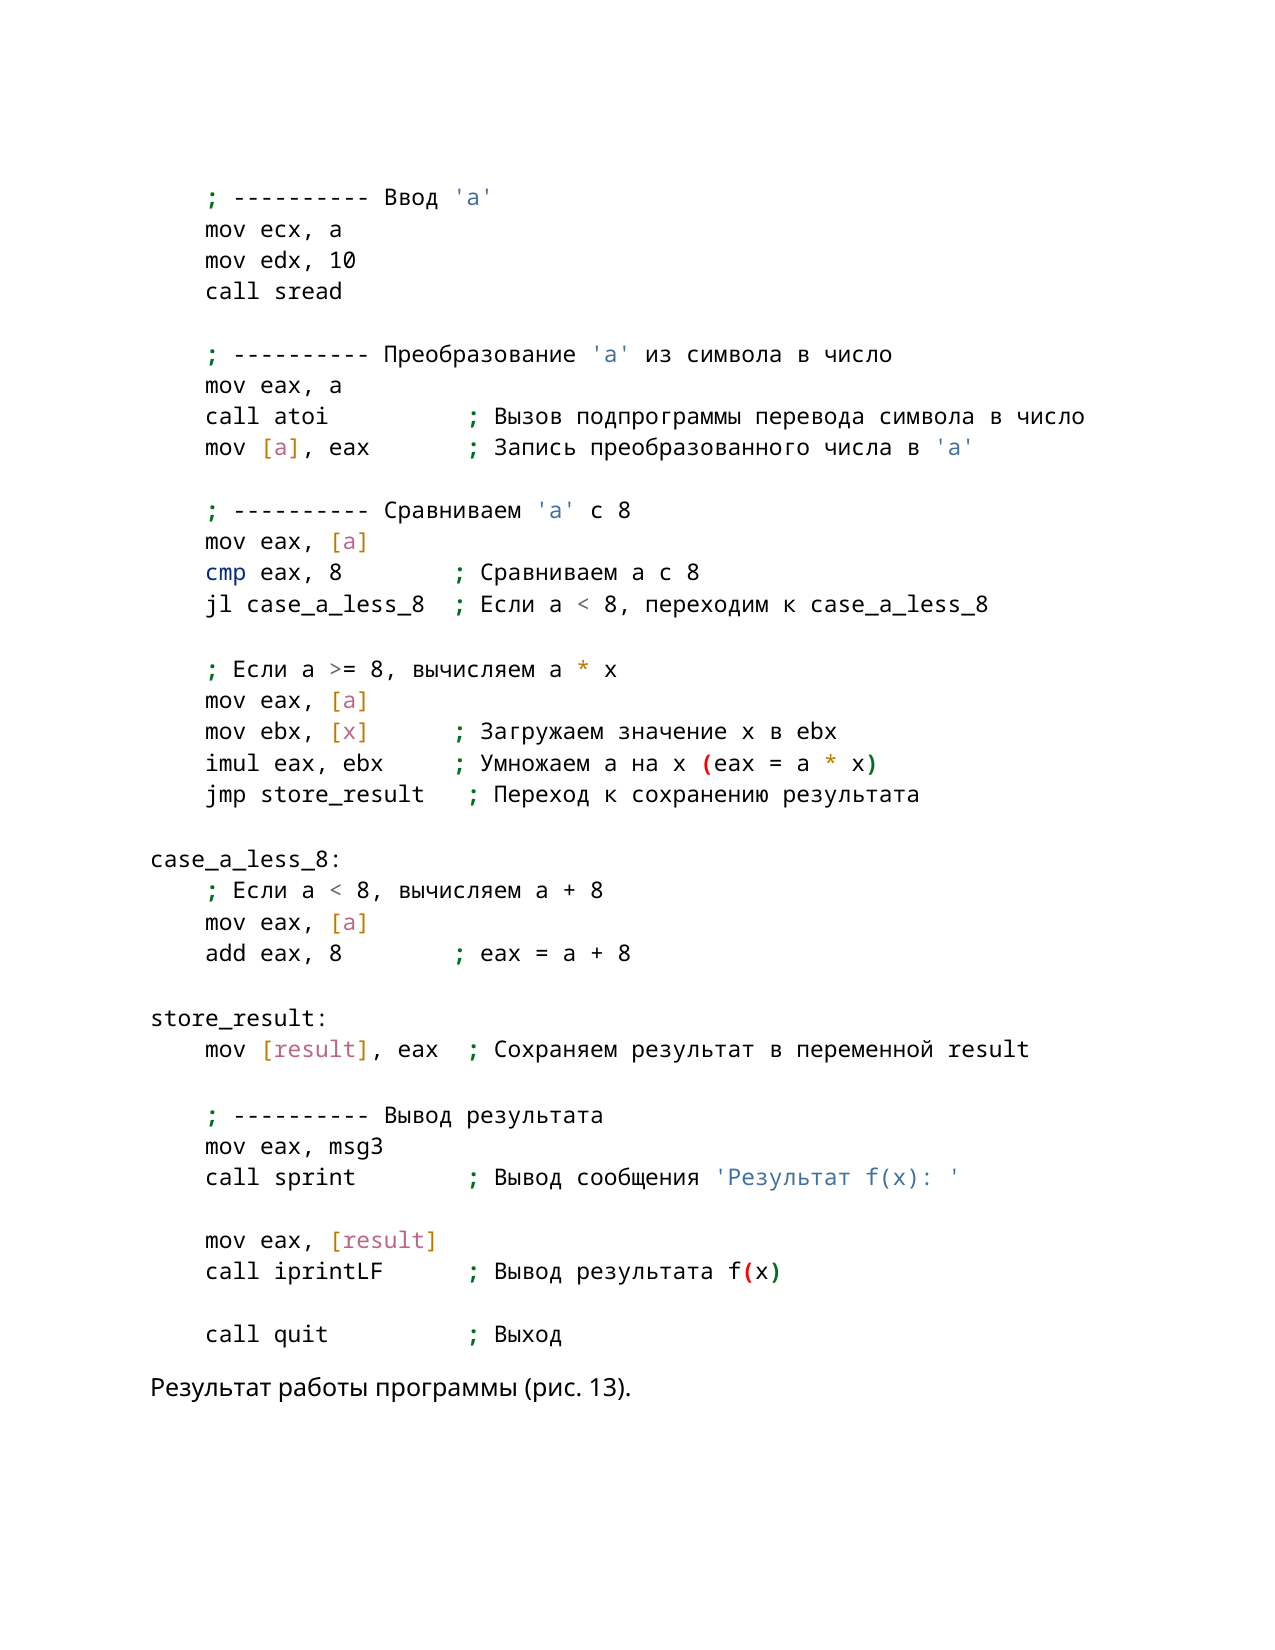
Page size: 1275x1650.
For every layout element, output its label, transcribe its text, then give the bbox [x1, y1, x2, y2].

text Результат работы программы (рис. 13). [150, 1369, 1125, 1404]
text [150, 150, 1125, 1349]
